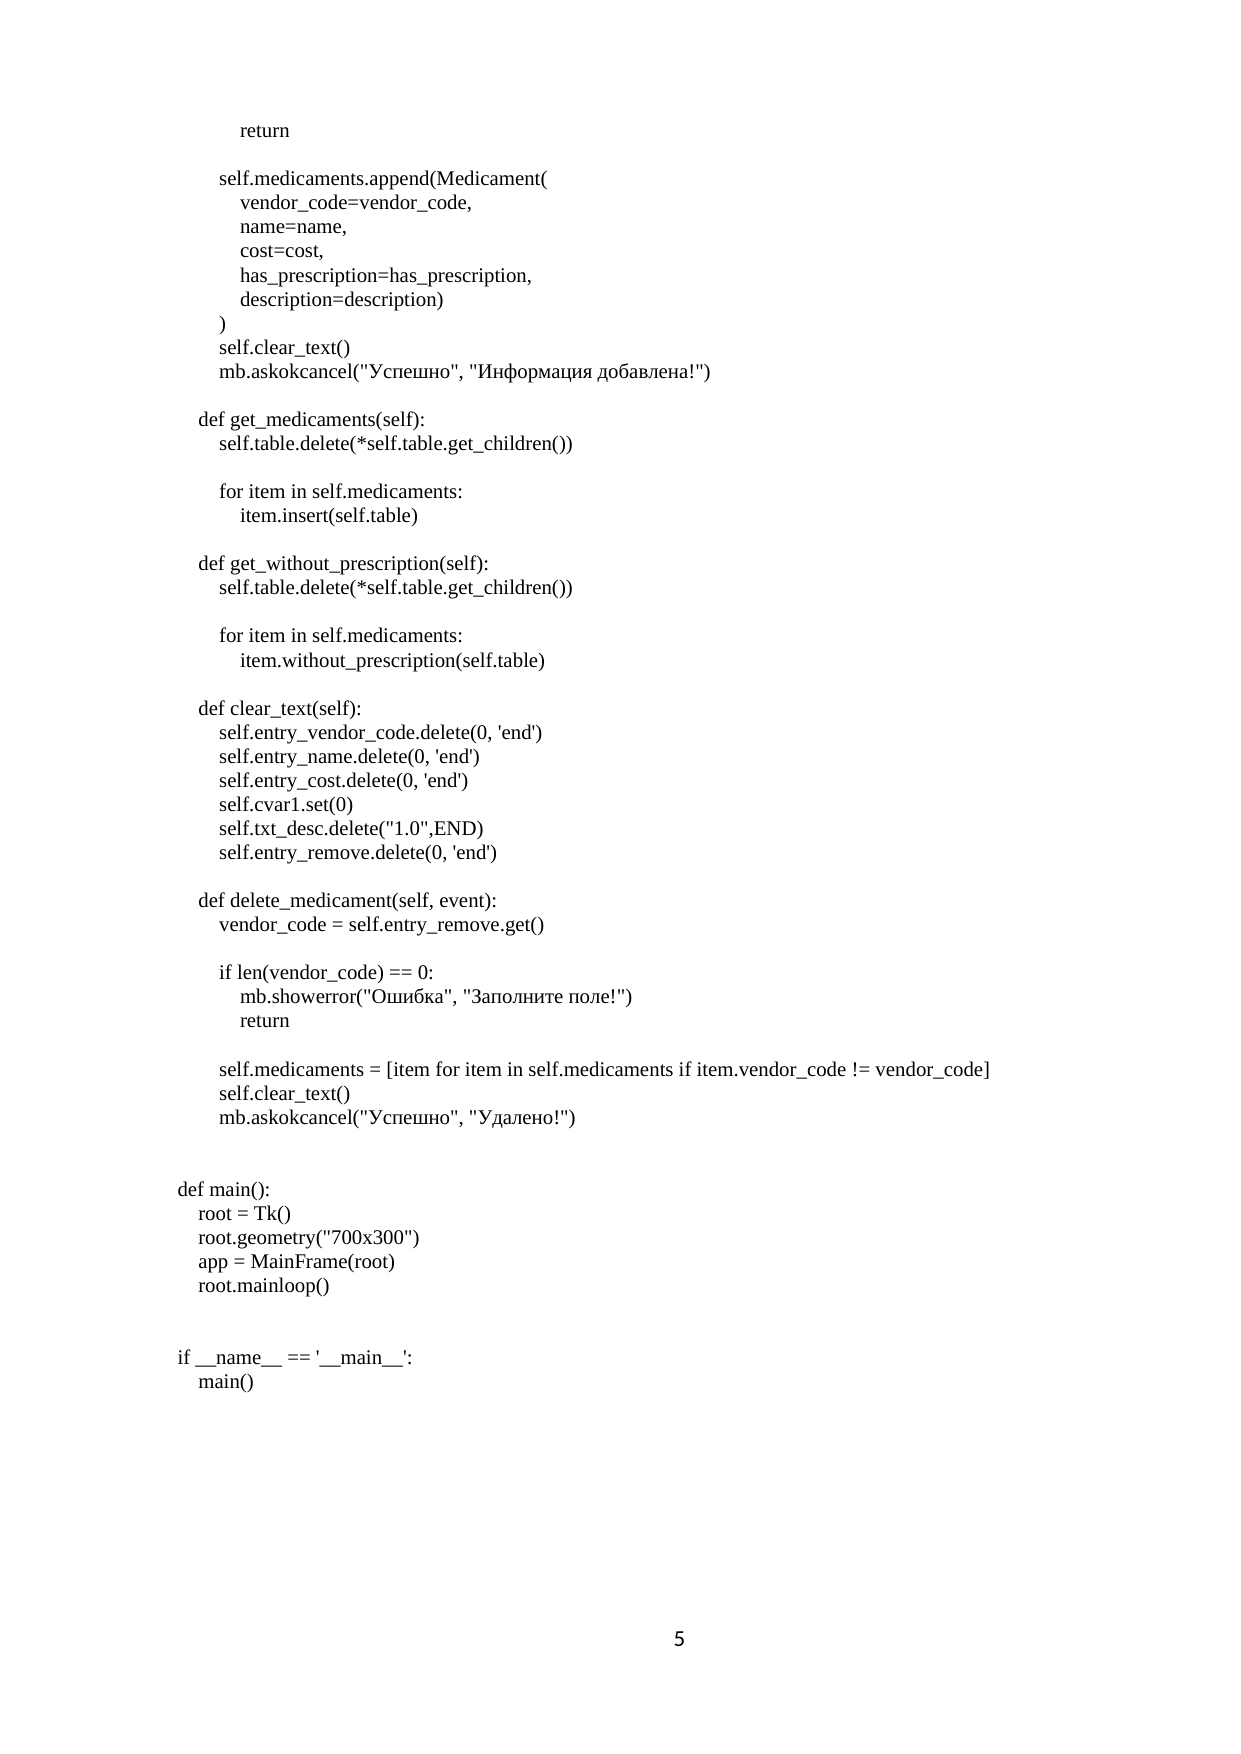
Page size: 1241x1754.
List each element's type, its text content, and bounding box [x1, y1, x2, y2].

text def clear_text(self): [177, 696, 1181, 720]
text self.entry_vendor_code.delete(0, 'end') [177, 720, 1181, 744]
text self.txt_desc.delete("1.0",END) [177, 816, 1181, 840]
text item.without_prescription(self.table) [177, 647, 1181, 672]
text if __name__ == '__main__': [177, 1345, 1181, 1369]
text self.cvar1.set(0) [177, 792, 1181, 816]
text def main(): [177, 1177, 1181, 1201]
text mb.askokcancel("Успешно", "Удалено!") [177, 1105, 1181, 1129]
text vendor_code = self.entry_remove.get() [177, 912, 1181, 936]
text self.entry_name.delete(0, 'end') [177, 744, 1181, 768]
text self.clear_text() [177, 335, 1181, 359]
text self.table.delete(*self.table.get_children()) [177, 431, 1181, 455]
text if len(vendor_code) == 0: [177, 960, 1181, 984]
text self.medicaments = [item for item in self.medicaments if item.vendor_code != vendor_code] [177, 1057, 1181, 1081]
text main() [177, 1369, 1181, 1393]
text self.entry_remove.delete(0, 'end') [177, 840, 1181, 864]
text self.table.delete(*self.table.get_children()) [177, 575, 1181, 599]
text self.medicaments.append(Medicament( [177, 166, 1181, 190]
text def get_medicaments(self): [177, 407, 1181, 431]
text return [177, 1008, 1181, 1032]
text return [177, 118, 1181, 142]
text self.clear_text() [177, 1081, 1181, 1105]
text for item in self.medicaments: [177, 479, 1181, 503]
text app = MainFrame(root) [177, 1249, 1181, 1273]
text description=description) [177, 287, 1181, 311]
text name=name, [177, 214, 1181, 238]
text def get_without_prescription(self): [177, 551, 1181, 575]
text vendor_code=vendor_code, [177, 190, 1181, 214]
text mb.showerror("Ошибка", "Заполните поле!") [177, 984, 1181, 1008]
text for item in self.medicaments: [177, 623, 1181, 647]
text has_prescription=has_prescription, [177, 262, 1181, 287]
text ) [177, 311, 1181, 335]
text root.mainloop() [177, 1273, 1181, 1297]
text root = Tk() [177, 1201, 1181, 1225]
text cost=cost, [177, 238, 1181, 262]
text def delete_medicament(self, event): [177, 888, 1181, 912]
text root.geometry("700x300") [177, 1225, 1181, 1249]
text item.insert(self.table) [177, 503, 1181, 527]
text self.entry_cost.delete(0, 'end') [177, 768, 1181, 792]
text mb.askokcancel("Успешно", "Информация добавлена!") [177, 359, 1181, 383]
